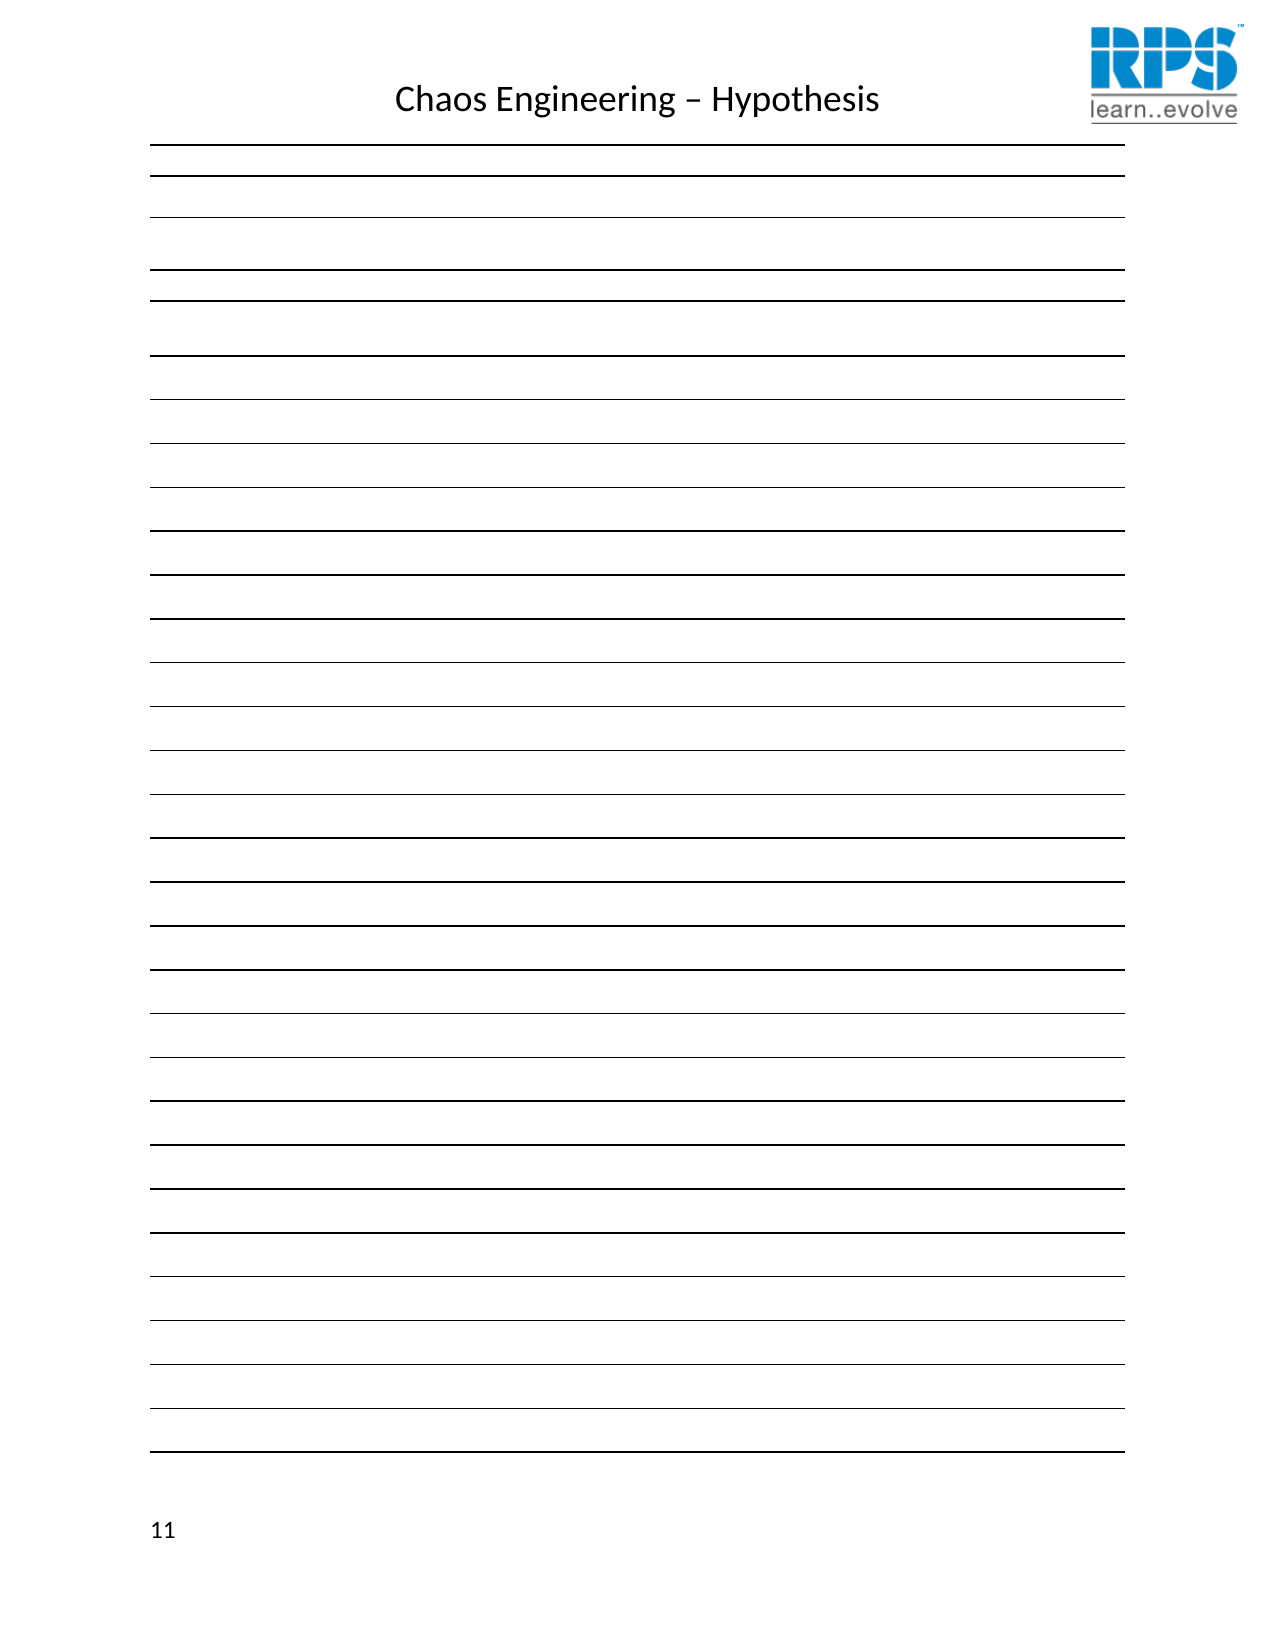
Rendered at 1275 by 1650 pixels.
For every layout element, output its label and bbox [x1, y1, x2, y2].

picture [1091, 24, 1245, 124]
